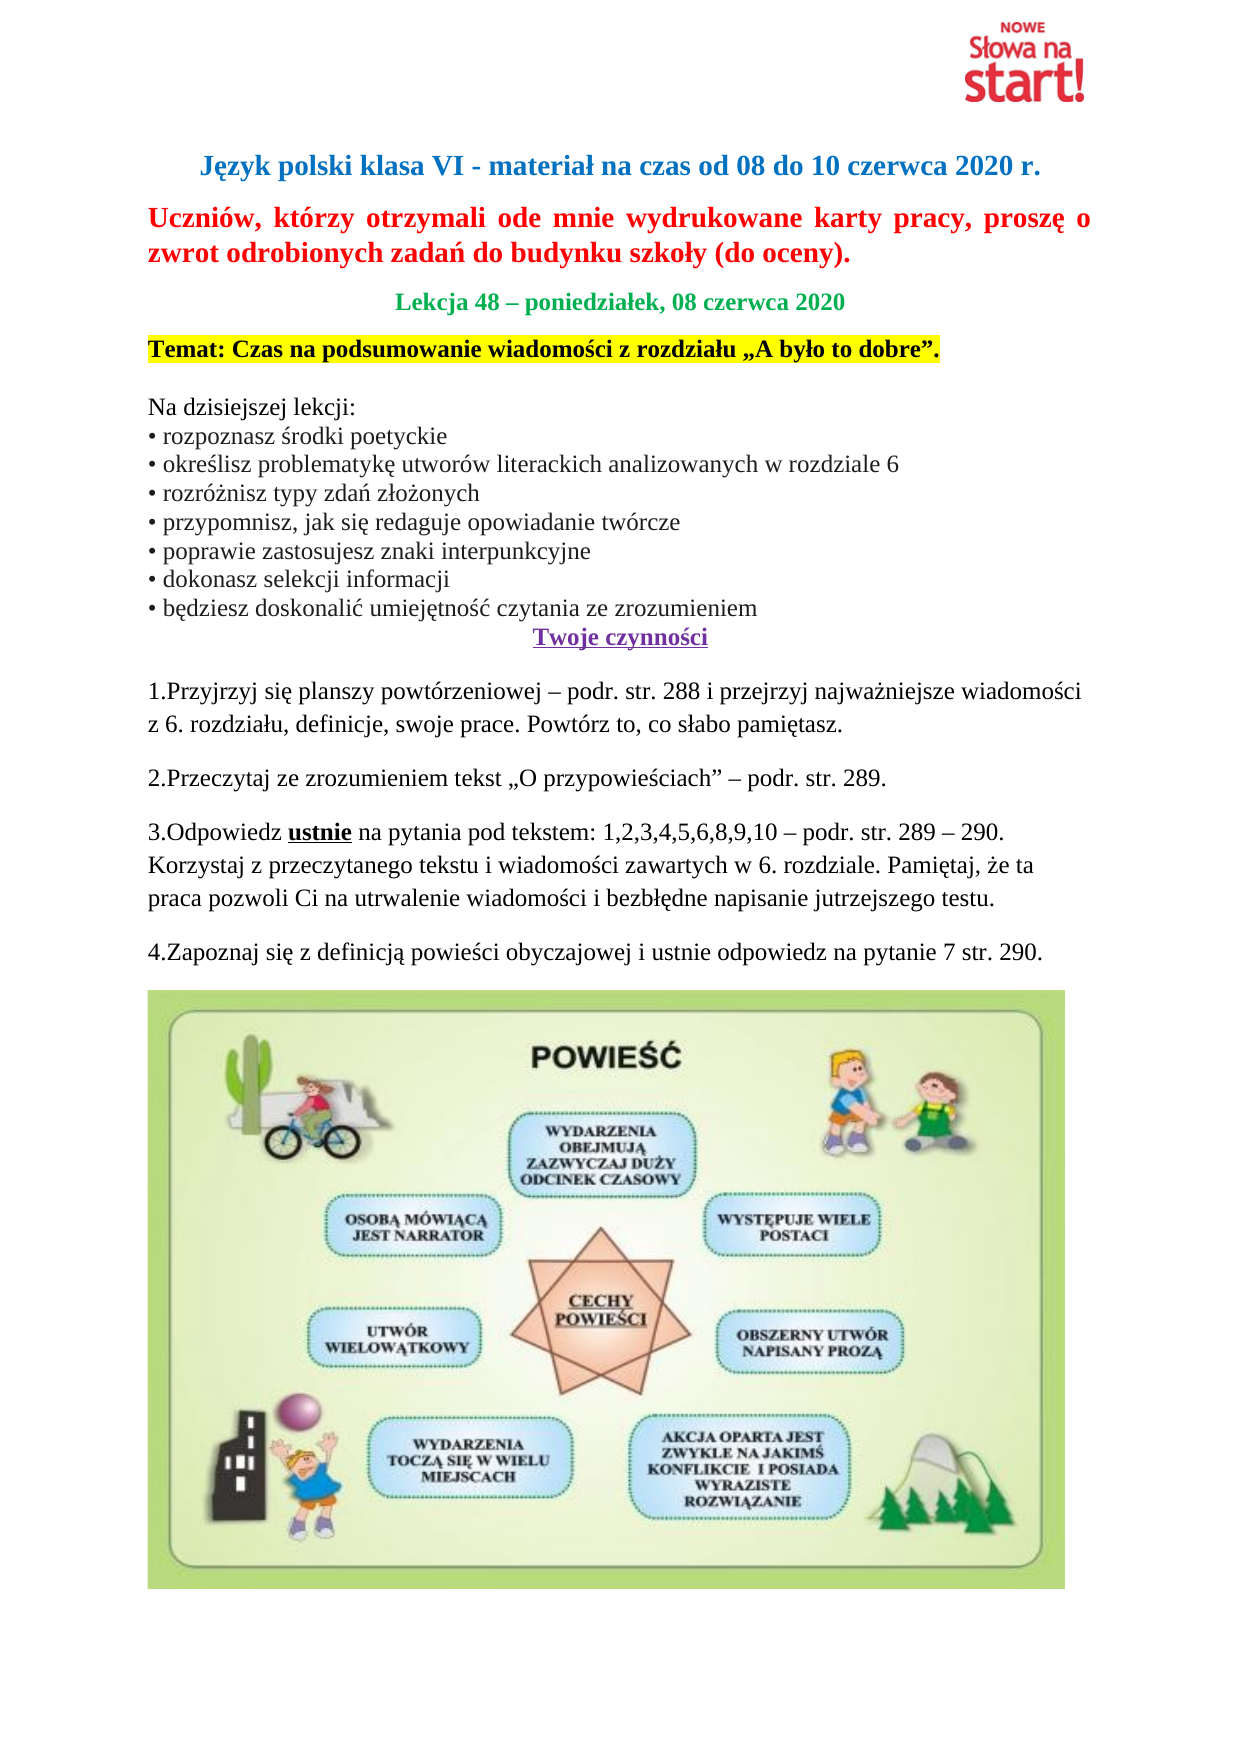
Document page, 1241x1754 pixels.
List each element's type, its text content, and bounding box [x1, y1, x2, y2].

text Lekcja 48 – poniedziałek, 08 czerwca 2020 [148, 287, 1093, 316]
text • rozpoznasz środki poetyckie [148, 421, 1093, 449]
text • będziesz doskonalić umiejętność czytania ze zrozumieniem [148, 593, 1093, 622]
picture [147, 990, 1065, 1589]
text • poprawie zastosujesz znaki interpunkcyjne [148, 536, 1093, 564]
text Uczniów, którzy otrzymali ode mnie wydrukowane karty pracy, proszę o zwrot odrobionych zadań do budynku szkoły (do oceny). [148, 200, 1093, 269]
text 3.Odpowiedz ustnie na pytania pod tekstem: 1,2,3,4,5,6,8,9,10 – podr. str. 289 – 290. Korzystaj z przeczytanego tekstu i wiadomości zawartych w 6. rozdziale. Pamiętaj, że ta praca pozwoli Ci na utrwalenie wiadomości i bezbłędne napisanie jutrzejszego testu. [148, 817, 1093, 911]
text • dokonasz selekcji informacji [148, 564, 1093, 593]
text Na dzisiejszej lekcji: [148, 392, 1093, 421]
text 4.Zapoznaj się z definicją powieści obyczajowej i ustnie odpowiedz na pytanie 7 str. 290. [148, 937, 1093, 965]
text Temat: Czas na podsumowanie wiadomości z rozdziału „A było to dobre”. [148, 334, 1093, 363]
text 1.Przyjrzyj się planszy powtórzeniowej – podr. str. 288 i przejrzyj najważniejsze wiadomości z 6. rozdziału, definicje, swoje prace. Powtórz to, co słabo pamiętasz. [148, 676, 1093, 738]
text 2.Przeczytaj ze zrozumieniem tekst „O przypowieściach” – podr. str. 289. [148, 763, 1093, 792]
picture [965, 22, 1084, 102]
text • rozróżnisz typy zdań złożonych [148, 478, 1093, 507]
text Twoje czynności [148, 622, 1093, 651]
text • przypomnisz, jak się redaguje opowiadanie twórcze [148, 507, 1093, 536]
text Język polski klasa VI - materiał na czas od 08 do 10 czerwca 2020 r. [148, 148, 1093, 181]
text • określisz problematykę utworów literackich analizowanych w rozdziale 6 [148, 449, 1093, 478]
